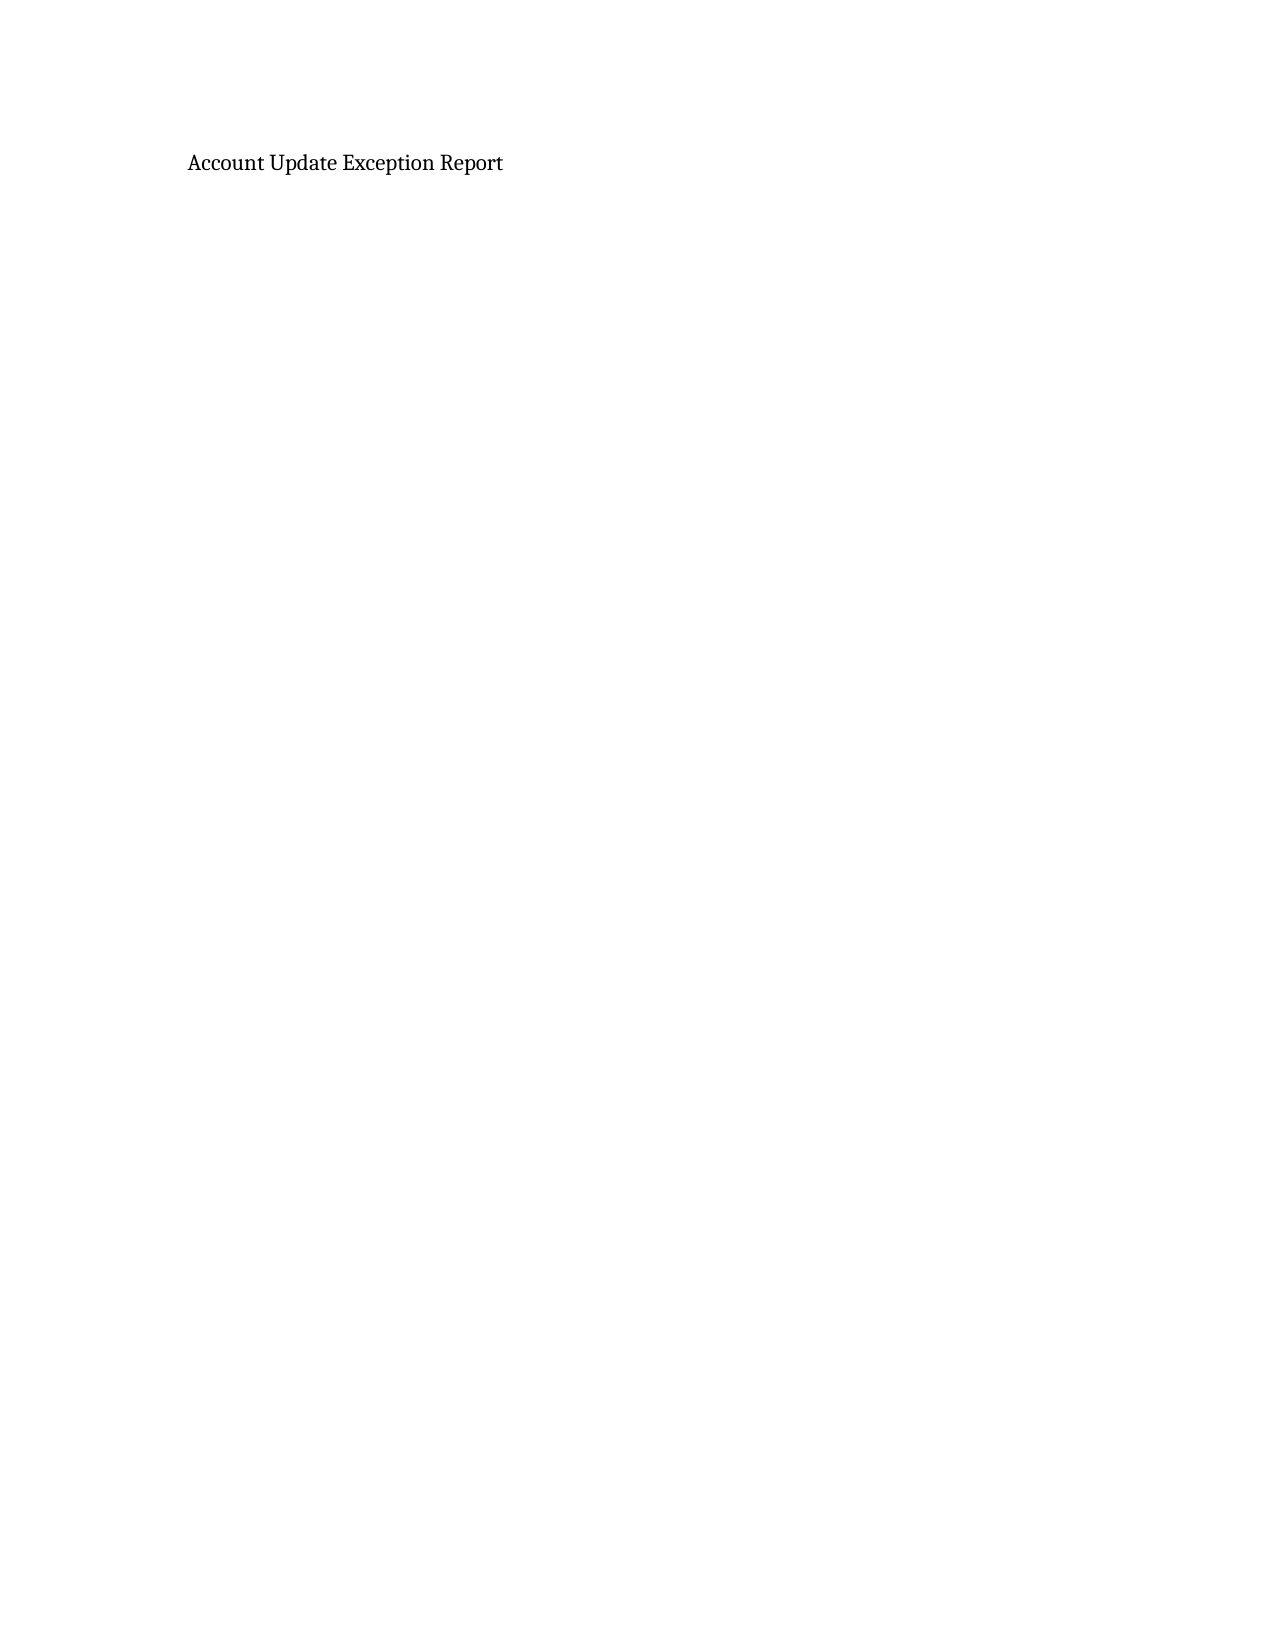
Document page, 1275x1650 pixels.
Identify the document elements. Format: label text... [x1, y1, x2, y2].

text Account Update Exception Report [187, 150, 1087, 176]
